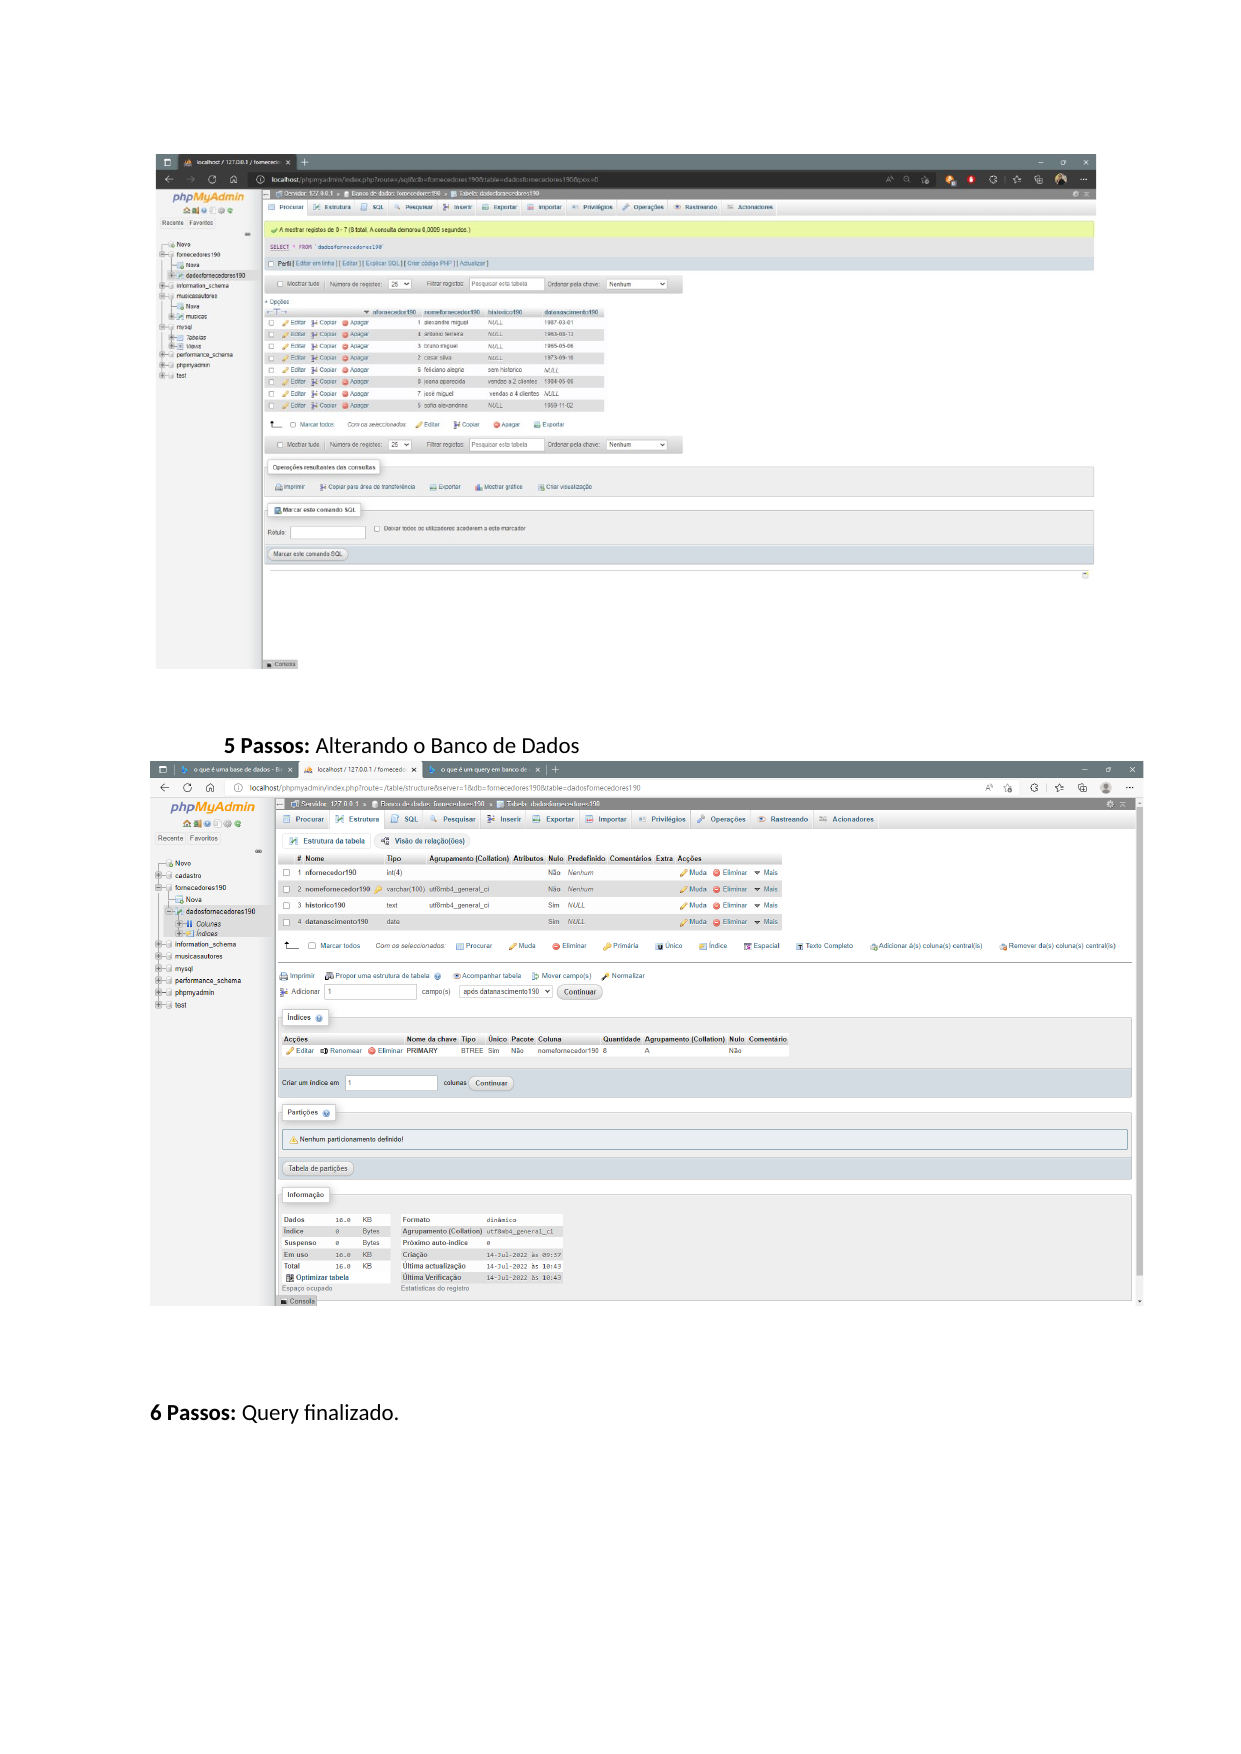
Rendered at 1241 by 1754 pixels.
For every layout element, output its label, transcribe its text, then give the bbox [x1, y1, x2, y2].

picture [155, 154, 1097, 669]
text 5 Passos: Alterando o Banco de Dados [224, 731, 1096, 759]
text 6 Passos: Query finalizado. [150, 1398, 1096, 1426]
picture [150, 761, 1144, 1306]
